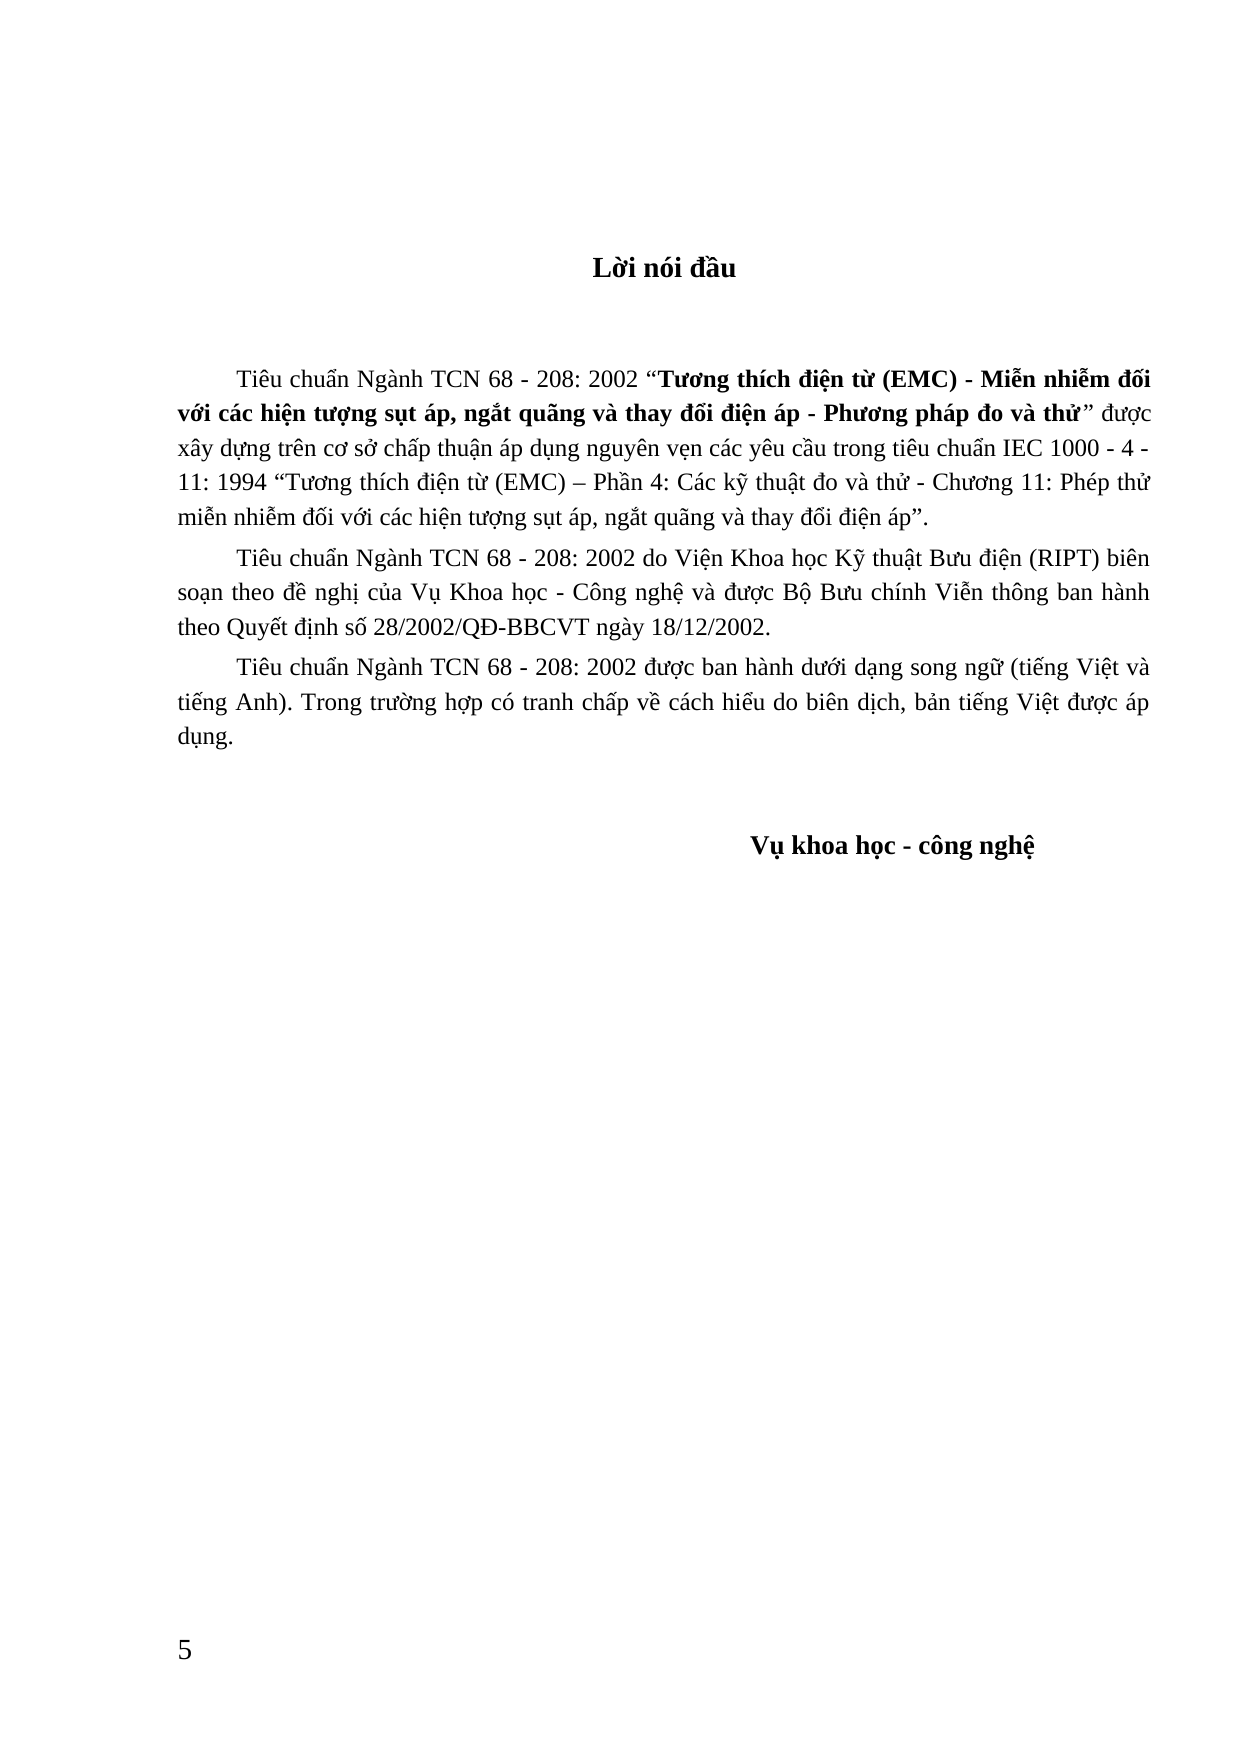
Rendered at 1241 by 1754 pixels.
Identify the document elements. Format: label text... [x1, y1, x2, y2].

text Lời nói đầu [177, 251, 1152, 284]
text Tiêu chuẩn Ngành TCN 68 - 208: 2002 được ban hành dưới dạng song ngữ (tiếng Việt và tiếng Anh). Trong trường hợp có tranh chấp về cách hiểu do biên dịch, bản tiếng Việt được áp dụng. [177, 652, 1152, 750]
text Vụ khoa học - công nghệ [236, 829, 1152, 860]
text Tiêu chuẩn Ngành TCN 68 - 208: 2002 “Tương thích điện từ (EMC) - Miễn nhiễm đối với các hiện tượng sụt áp, ngắt quãng và thay đổi điện áp - Phương pháp đo và thử” được xây dựng trên cơ sở chấp thuận áp dụng nguyên vẹn các yêu cầu trong tiêu chuẩn IEC 1000 - 4 - 11: 1994 “Tương thích điện từ (EMC) – Phần 4: Các kỹ thuật đo và thử - Chương 11: Phép thử miễn nhiễm đối với các hiện tượng sụt áp, ngắt quãng và thay đổi điện áp”. [177, 364, 1152, 531]
text Tiêu chuẩn Ngành TCN 68 - 208: 2002 do Viện Khoa học Kỹ thuật Bưu điện (RIPT) biên soạn theo đề nghị của Vụ Khoa học - Công nghệ và được Bộ Bưu chính Viễn thông ban hành theo Quyết định số 28/2002/QĐ-BBCVT ngày 18/12/2002. [177, 543, 1152, 640]
